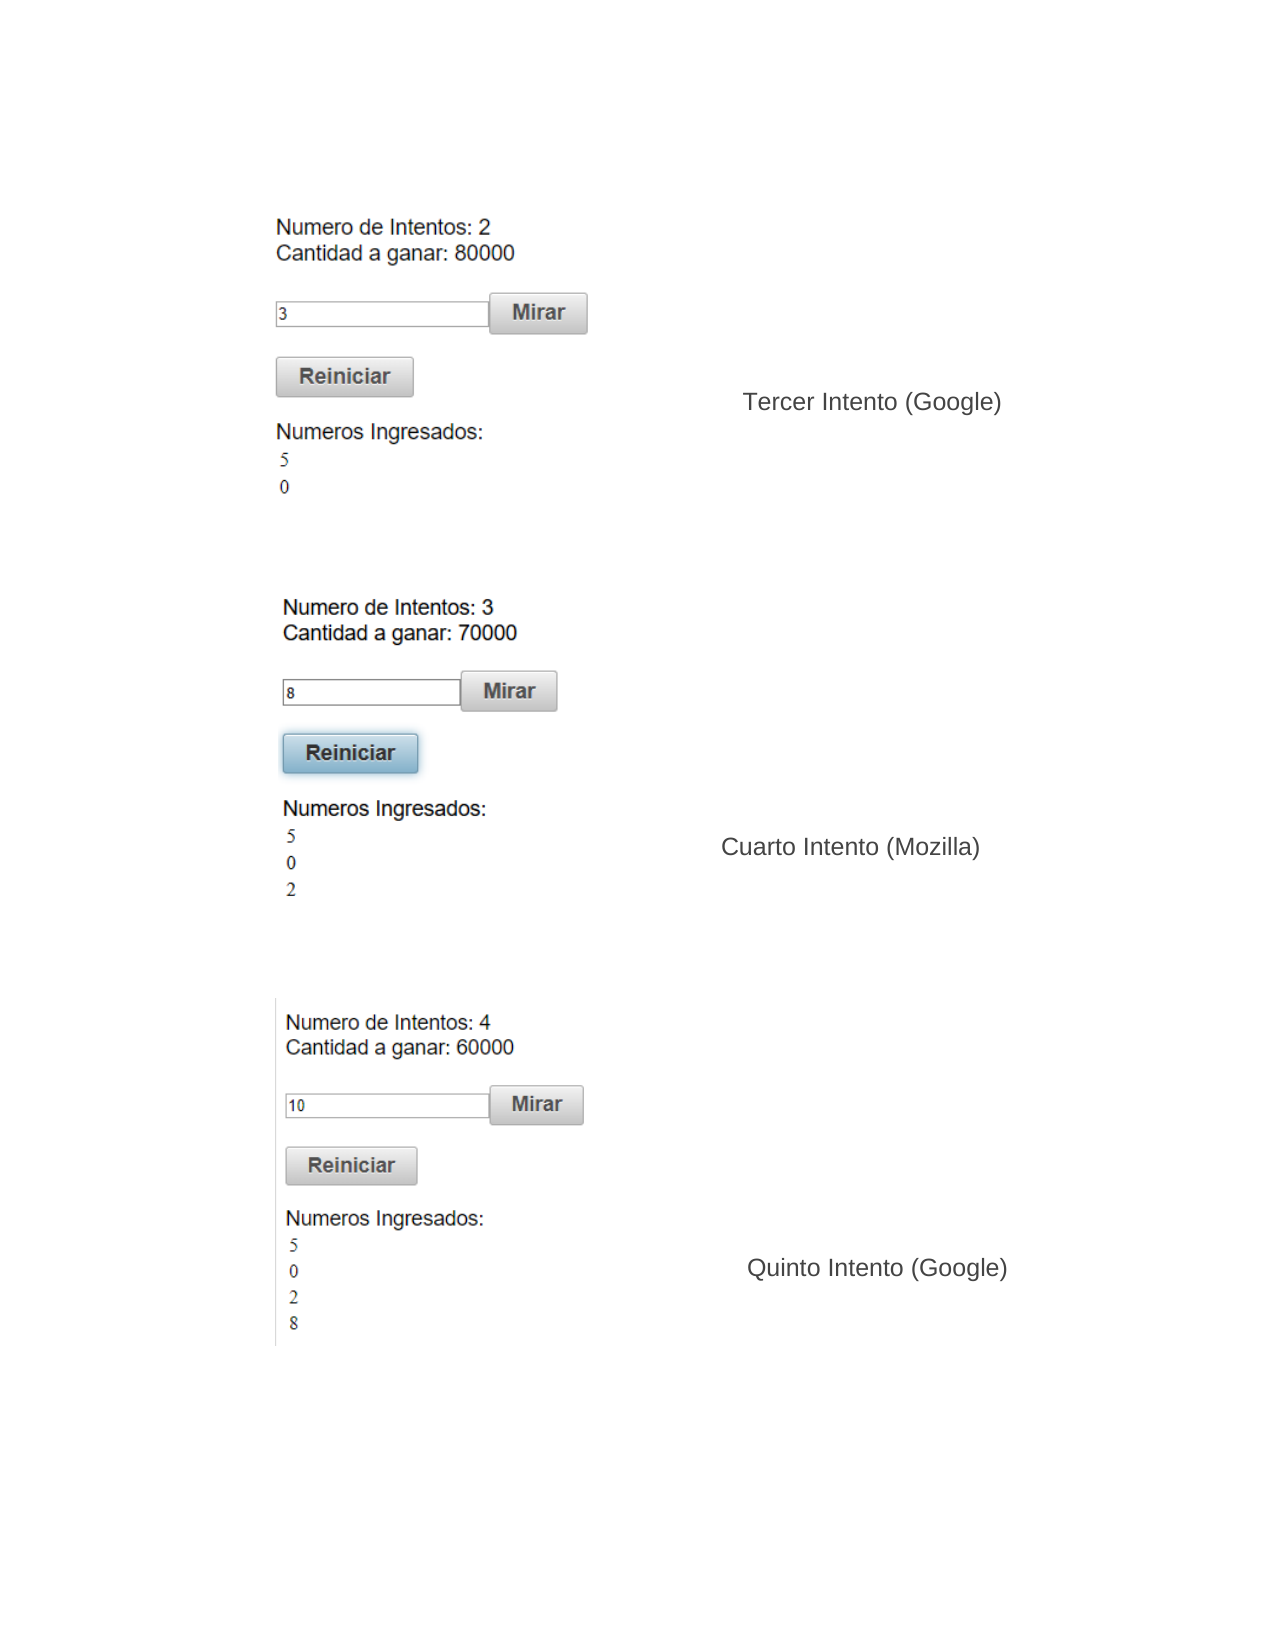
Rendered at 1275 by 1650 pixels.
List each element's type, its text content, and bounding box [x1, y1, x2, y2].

picture [278, 581, 577, 936]
picture [271, 204, 599, 517]
text Tercer Intento (Google) [599, 384, 1125, 416]
text Cuarto Intento (Mozilla) [577, 829, 1125, 860]
text Quinto Intento (Google) [604, 1251, 1125, 1282]
picture [275, 998, 604, 1346]
